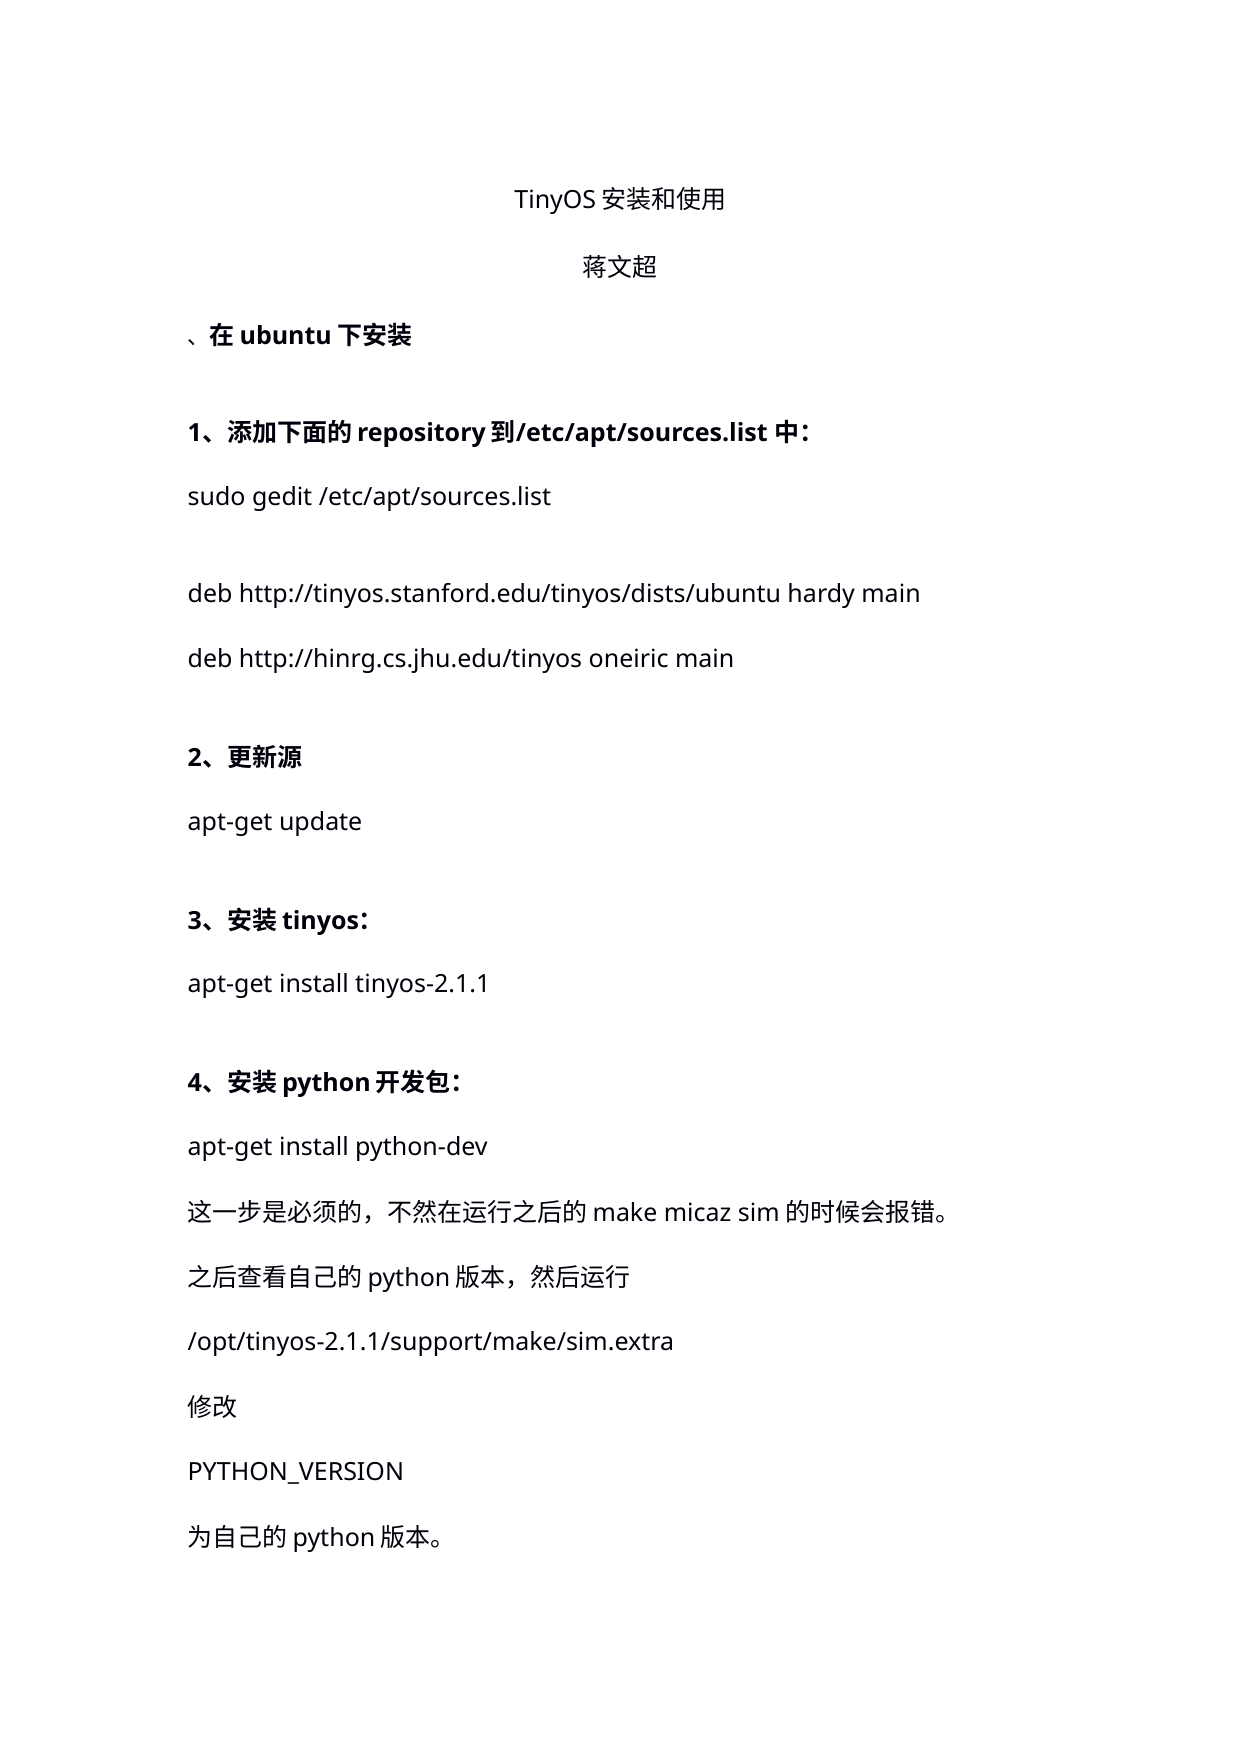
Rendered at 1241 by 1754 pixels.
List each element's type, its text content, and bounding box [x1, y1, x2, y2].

text PYTHON_VERSION [187, 1438, 1053, 1503]
text 之后查看自己的python版本，然后运行 [187, 1243, 1053, 1308]
text 4、安装python开发包： [187, 1048, 1053, 1113]
text 3、安装tinyos： [187, 886, 1053, 951]
text apt-get install python-dev [187, 1113, 1053, 1178]
text TinyOS安装和使用 [187, 165, 1053, 230]
text /opt/tinyos-2.1.1/support/make/sim.extra [187, 1308, 1053, 1373]
text 为自己的python版本。 [187, 1503, 1053, 1568]
text 蒋文超 [187, 233, 1053, 298]
text apt-get install tinyos-2.1.1 [187, 951, 1053, 1016]
text 1、添加下面的repository到/etc/apt/sources.list 中： [187, 398, 1053, 463]
text 修改 [187, 1373, 1053, 1438]
text deb http://hinrg.cs.jhu.edu/tinyos oneiric main [187, 626, 1053, 691]
text 这一步是必须的，不然在运行之后的make micaz sim的时候会报错。 [187, 1178, 1053, 1243]
list 在ubuntu下安装 [187, 301, 1053, 366]
text deb http://tinyos.stanford.edu/tinyos/dists/ubuntu hardy main [187, 561, 1053, 626]
text 2、更新源 [187, 723, 1053, 788]
text apt-get update [187, 788, 1053, 853]
text sudo gedit /etc/apt/sources.list [187, 463, 1053, 528]
